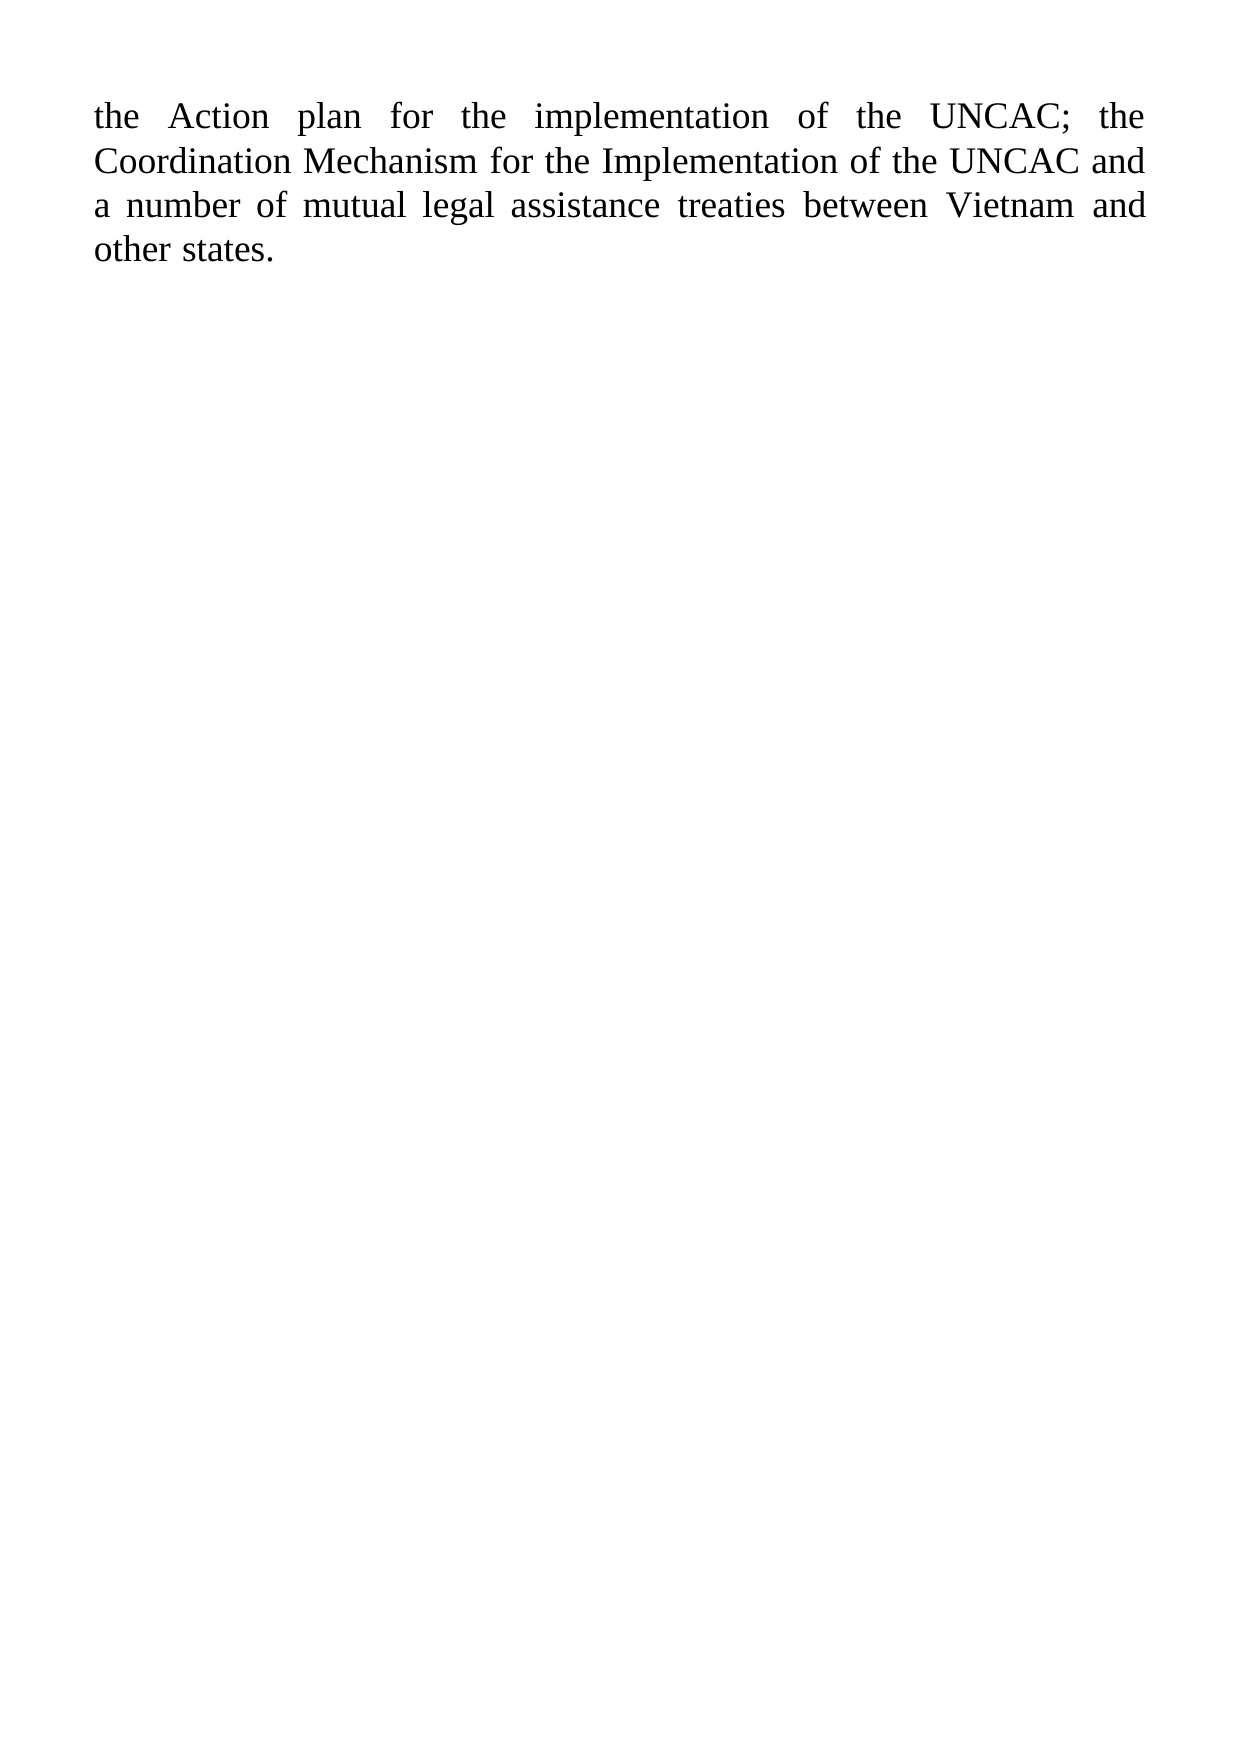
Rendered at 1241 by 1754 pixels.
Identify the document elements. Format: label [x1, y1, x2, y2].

text [94, 94, 1146, 270]
